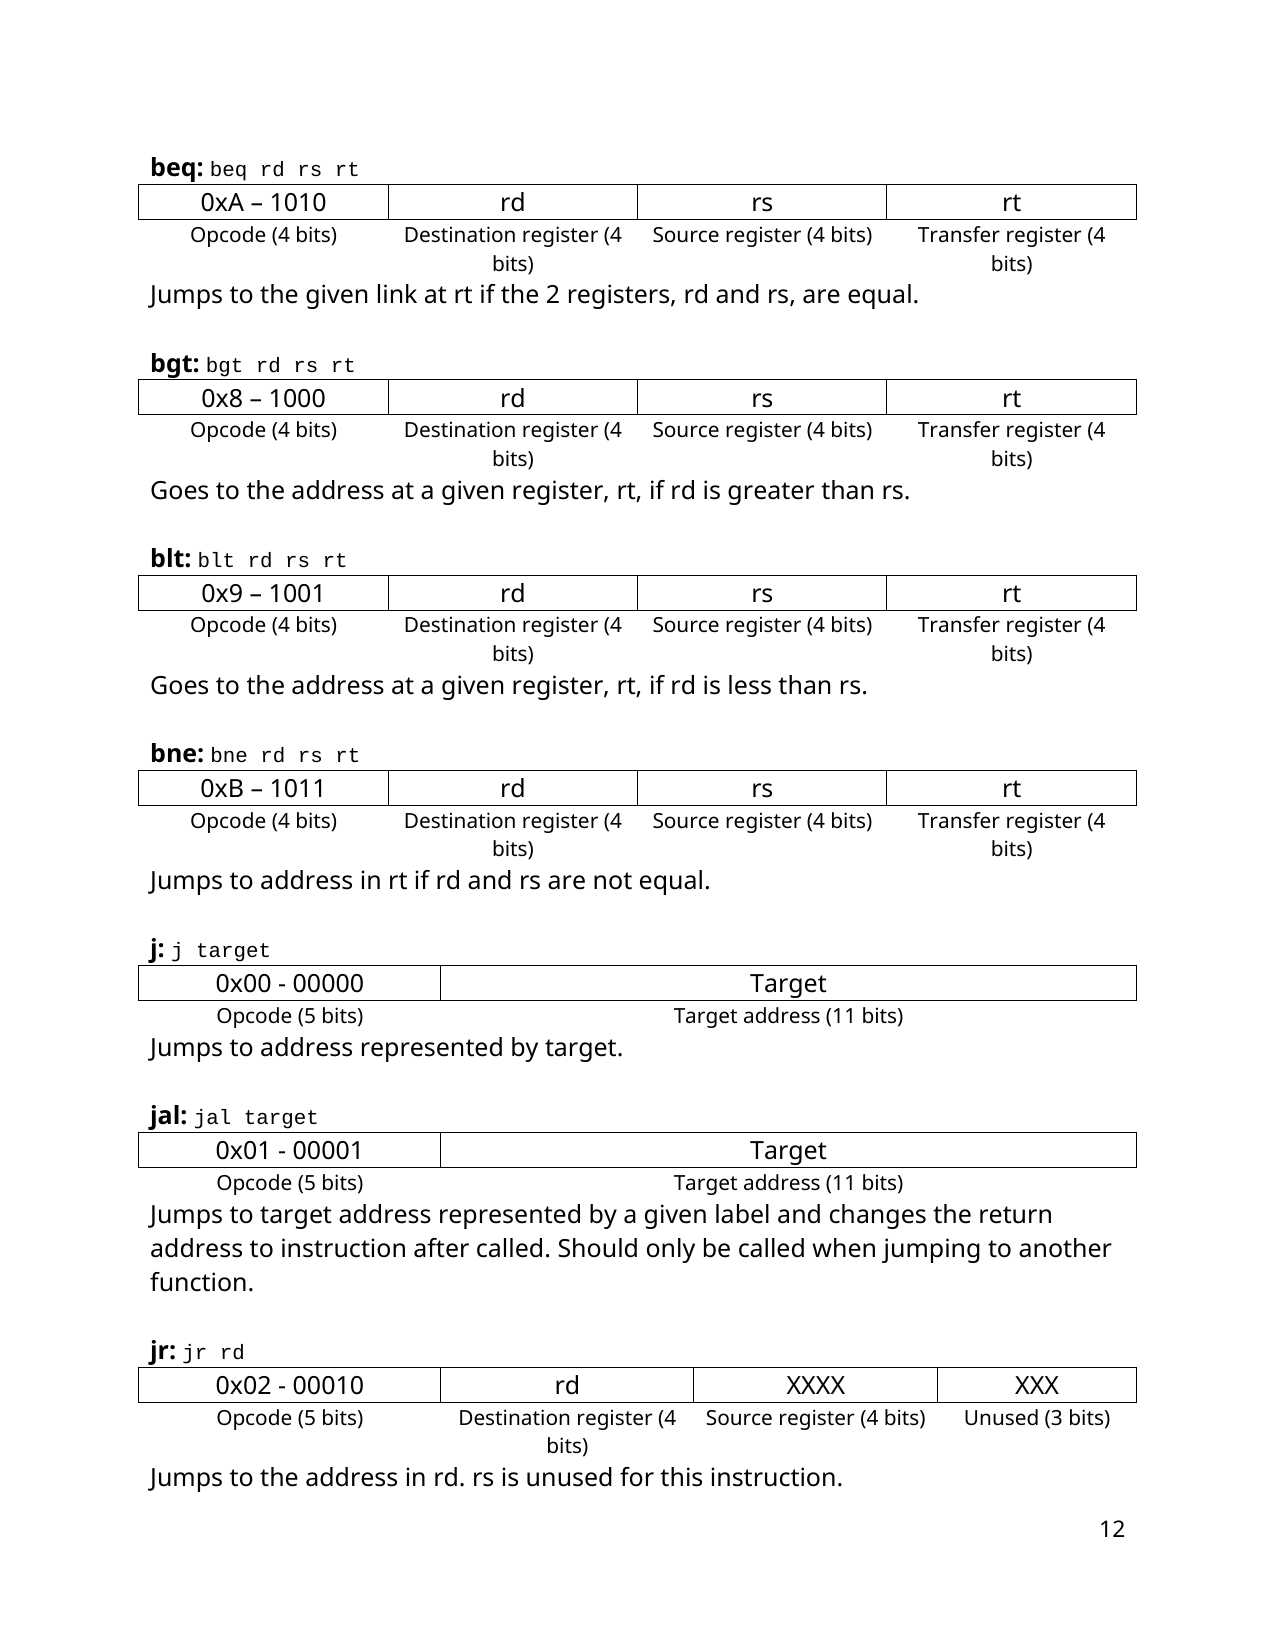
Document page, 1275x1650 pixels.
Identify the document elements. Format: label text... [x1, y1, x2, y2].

text Jumps to the address in rd. rs is unused for this instruction. [150, 1459, 1125, 1494]
text Jumps to the given link at rt if the 2 registers, rd and rs, are equal. [150, 277, 1125, 311]
table_cell Source register (4 bits) [694, 1403, 937, 1459]
table_header XXX [938, 1368, 1136, 1402]
table_cell Source register (4 bits) [638, 220, 887, 277]
table_header 0x01 - 00001 [139, 1133, 440, 1167]
text Jumps to target address represented by a given label and changes the return address to instruction after called. Should only be called when jumping to another function. [150, 1196, 1125, 1298]
table_cell Target address (11 bits) [441, 1168, 1136, 1196]
table_header 0xB – 1011 [139, 771, 388, 805]
text jal: jal target [150, 1098, 1125, 1132]
table_header rs [638, 576, 886, 609]
table_header 0x02 - 00010 [139, 1368, 440, 1402]
table_header 0x00 - 00000 [139, 966, 440, 1000]
text jr: jr rd [150, 1332, 1125, 1367]
table_header 0x8 – 1000 [139, 380, 388, 414]
table_header rs [638, 185, 886, 219]
table_cell Opcode (4 bits) [139, 220, 388, 277]
table_header rt [887, 380, 1136, 414]
table_cell Source register (4 bits) [638, 806, 887, 863]
text Jumps to address represented by target. [150, 1029, 1125, 1063]
table_cell Destination register (4 bits) [441, 1403, 694, 1459]
table_header Target [441, 1133, 1136, 1167]
table_cell Opcode (5 bits) [139, 1168, 441, 1196]
table_header 0x9 – 1001 [139, 576, 388, 609]
table_header rt [887, 185, 1136, 219]
table_header rd [389, 380, 637, 414]
table_header rd [389, 771, 637, 805]
table_cell Opcode (4 bits) [139, 415, 388, 472]
text bgt: bgt rd rs rt [150, 345, 1125, 379]
table_cell Source register (4 bits) [638, 611, 887, 667]
text Jumps to address in rt if rd and rs are not equal. [150, 863, 1125, 897]
table_header XXXX [694, 1368, 937, 1402]
table_cell Transfer register (4 bits) [887, 415, 1136, 472]
text j: j target [150, 931, 1125, 965]
table_header Target [441, 966, 1136, 1000]
table_cell Transfer register (4 bits) [887, 220, 1136, 277]
table_header rd [389, 185, 637, 219]
table_cell Opcode (4 bits) [139, 806, 388, 863]
text bne: bne rd rs rt [150, 736, 1125, 770]
table_header rs [638, 380, 886, 414]
text beq: beq rd rs rt [150, 150, 1125, 184]
table_cell Destination register (4 bits) [388, 611, 637, 667]
table_header 0xA – 1010 [139, 185, 388, 219]
table_header rs [638, 771, 886, 805]
table_header rd [441, 1368, 693, 1402]
table_cell Destination register (4 bits) [388, 415, 637, 472]
table_cell Opcode (5 bits) [139, 1001, 441, 1029]
table_header rd [389, 576, 637, 609]
table_cell Destination register (4 bits) [388, 806, 637, 863]
text Goes to the address at a given register, rt, if rd is greater than rs. [150, 472, 1125, 506]
table_cell Transfer register (4 bits) [887, 611, 1136, 667]
table_cell Transfer register (4 bits) [887, 806, 1136, 863]
text blt: blt rd rs rt [150, 540, 1125, 574]
text Goes to the address at a given register, rt, if rd is less than rs. [150, 667, 1125, 702]
table_cell Target address (11 bits) [441, 1001, 1136, 1029]
table_header rt [887, 771, 1136, 805]
table_cell Source register (4 bits) [638, 415, 887, 472]
table_cell Opcode (4 bits) [139, 611, 388, 667]
table_cell Destination register (4 bits) [388, 220, 637, 277]
table_header rt [887, 576, 1136, 609]
table_cell Unused (3 bits) [938, 1403, 1136, 1459]
table_cell Opcode (5 bits) [139, 1403, 441, 1459]
